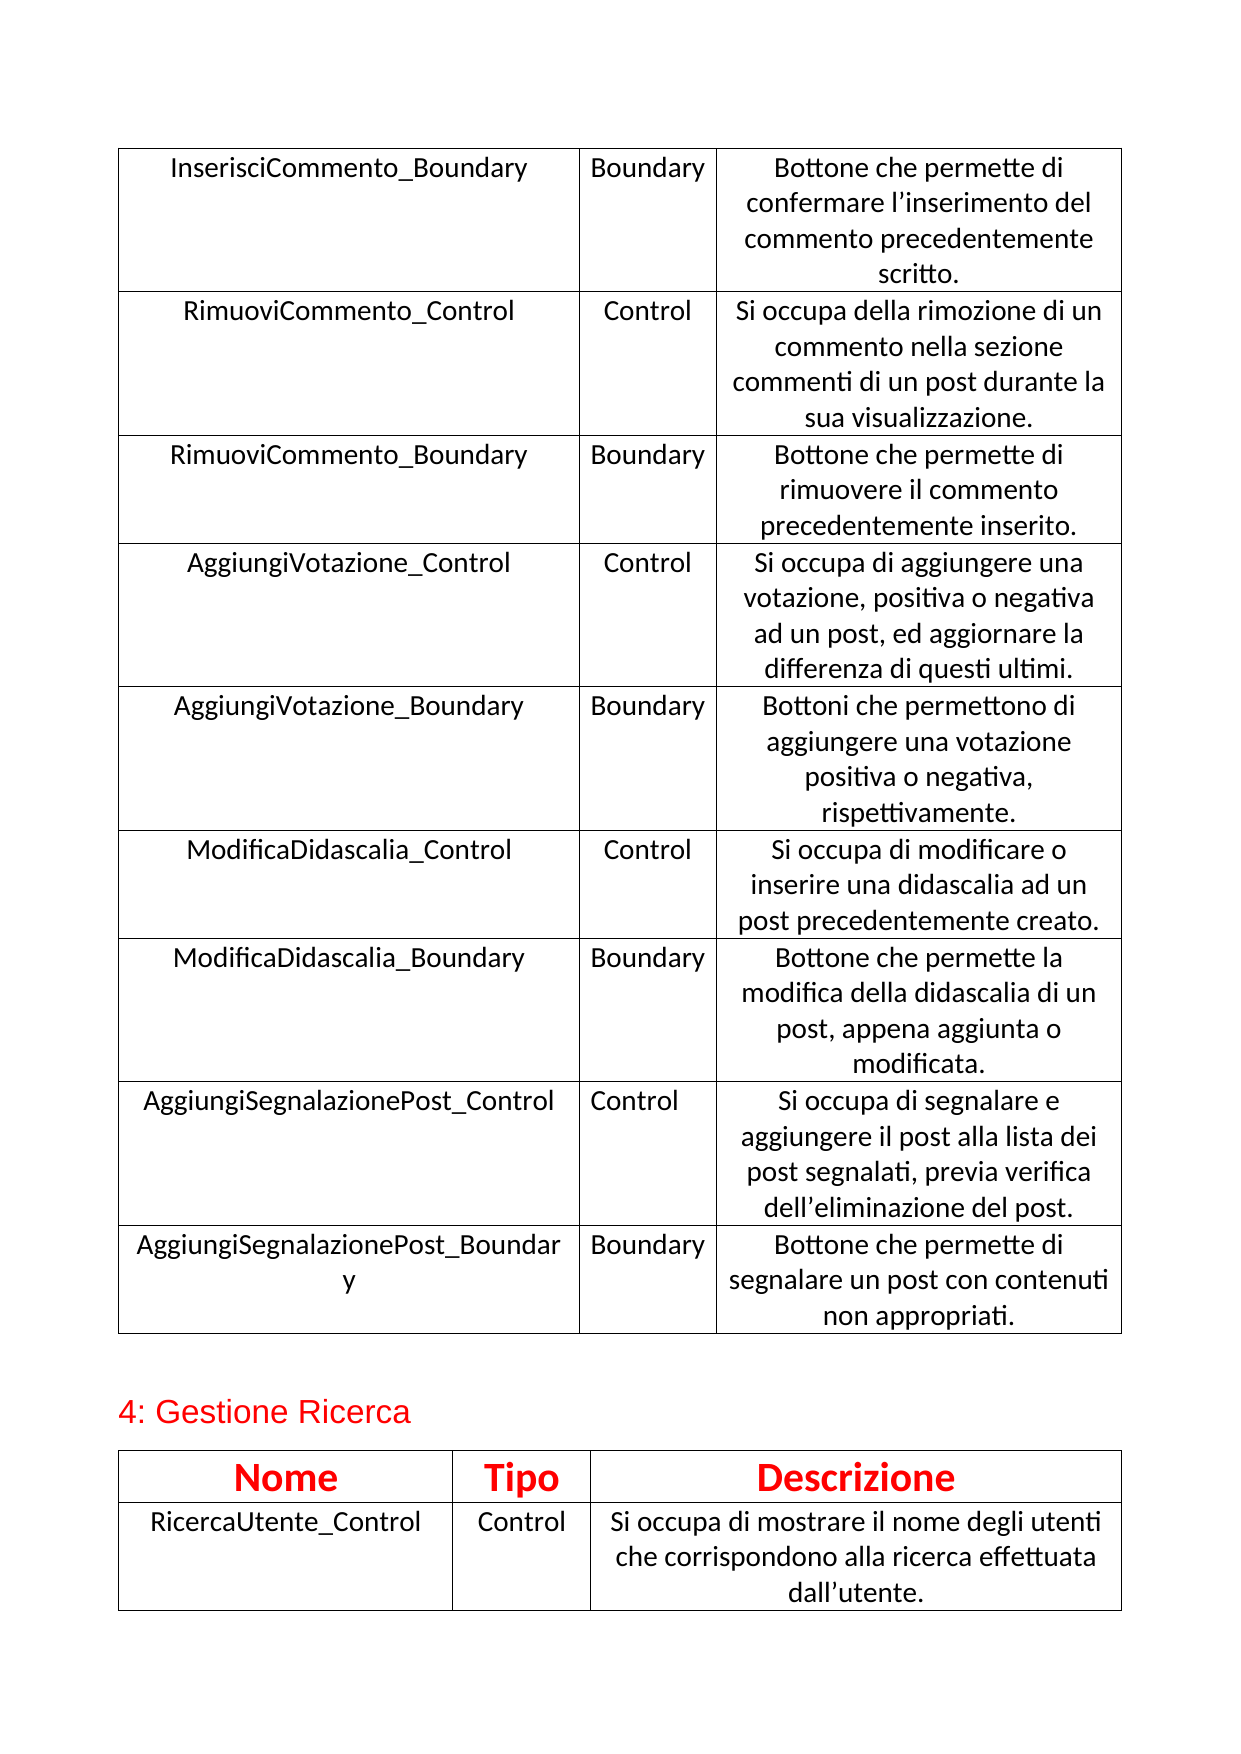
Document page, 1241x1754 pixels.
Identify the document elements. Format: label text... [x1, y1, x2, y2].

table_cell Bottone che permette di rimuovere il commento precedentemente inserito. [717, 436, 1121, 543]
table_cell Control [580, 831, 716, 938]
table_cell Si occupa di modificare o inserire una didascalia ad un post precedentemente creato. [717, 831, 1121, 938]
table_cell InserisciCommento_Boundary [119, 149, 579, 291]
table_cell RimuoviCommento_Control [119, 292, 579, 435]
table_cell AggiungiVotazione_Boundary [119, 687, 579, 830]
table_cell AggiungiVotazione_Control [119, 544, 579, 686]
table_cell RimuoviCommento_Boundary [119, 436, 579, 543]
table_cell RicercaUtente_Control [119, 1503, 452, 1610]
table_cell Control [580, 1082, 716, 1225]
table_cell Boundary [580, 939, 716, 1081]
table_cell ModificaDidascalia_Control [119, 831, 579, 938]
table_header Tipo [453, 1451, 590, 1502]
table_cell Bottone che permette la modifica della didascalia di un post, appena aggiunta o modificata. [717, 939, 1121, 1081]
table_cell Bottone che permette di confermare l’inserimento del commento precedentemente scritto. [717, 149, 1121, 291]
table_cell ModificaDidascalia_Boundary [119, 939, 579, 1081]
table_header Nome [119, 1451, 452, 1502]
table_cell Si occupa di mostrare il nome degli utenti che corrispondono alla ricerca effettuata dall’utente. [591, 1503, 1121, 1610]
table_cell Bottoni che permettono di aggiungere una votazione positiva o negativa, rispettivamente. [717, 687, 1121, 830]
table_header Descrizione [591, 1451, 1121, 1502]
table_cell Boundary [580, 1226, 716, 1333]
table_cell Si occupa della rimozione di un commento nella sezione commenti di un post durante la sua visualizzazione. [717, 292, 1121, 435]
table_cell Bottone che permette di segnalare un post con contenuti non appropriati. [717, 1226, 1121, 1333]
table_cell AggiungiSegnalazionePost_Boundary [119, 1226, 579, 1333]
text 4: Gestione Ricerca [118, 1392, 1122, 1430]
table_cell Si occupa di segnalare e aggiungere il post alla lista dei post segnalati, previa verifica dell’eliminazione del post. [717, 1082, 1121, 1225]
table_cell Boundary [580, 687, 716, 830]
table_cell Boundary [580, 149, 716, 291]
table_cell Control [580, 544, 716, 686]
table_cell Control [580, 292, 716, 435]
table_cell Si occupa di aggiungere una votazione, positiva o negativa ad un post, ed aggiornare la differenza di questi ultimi. [717, 544, 1121, 686]
table_cell AggiungiSegnalazionePost_Control [119, 1082, 579, 1225]
table_cell Boundary [580, 436, 716, 543]
table_cell Control [453, 1503, 590, 1610]
